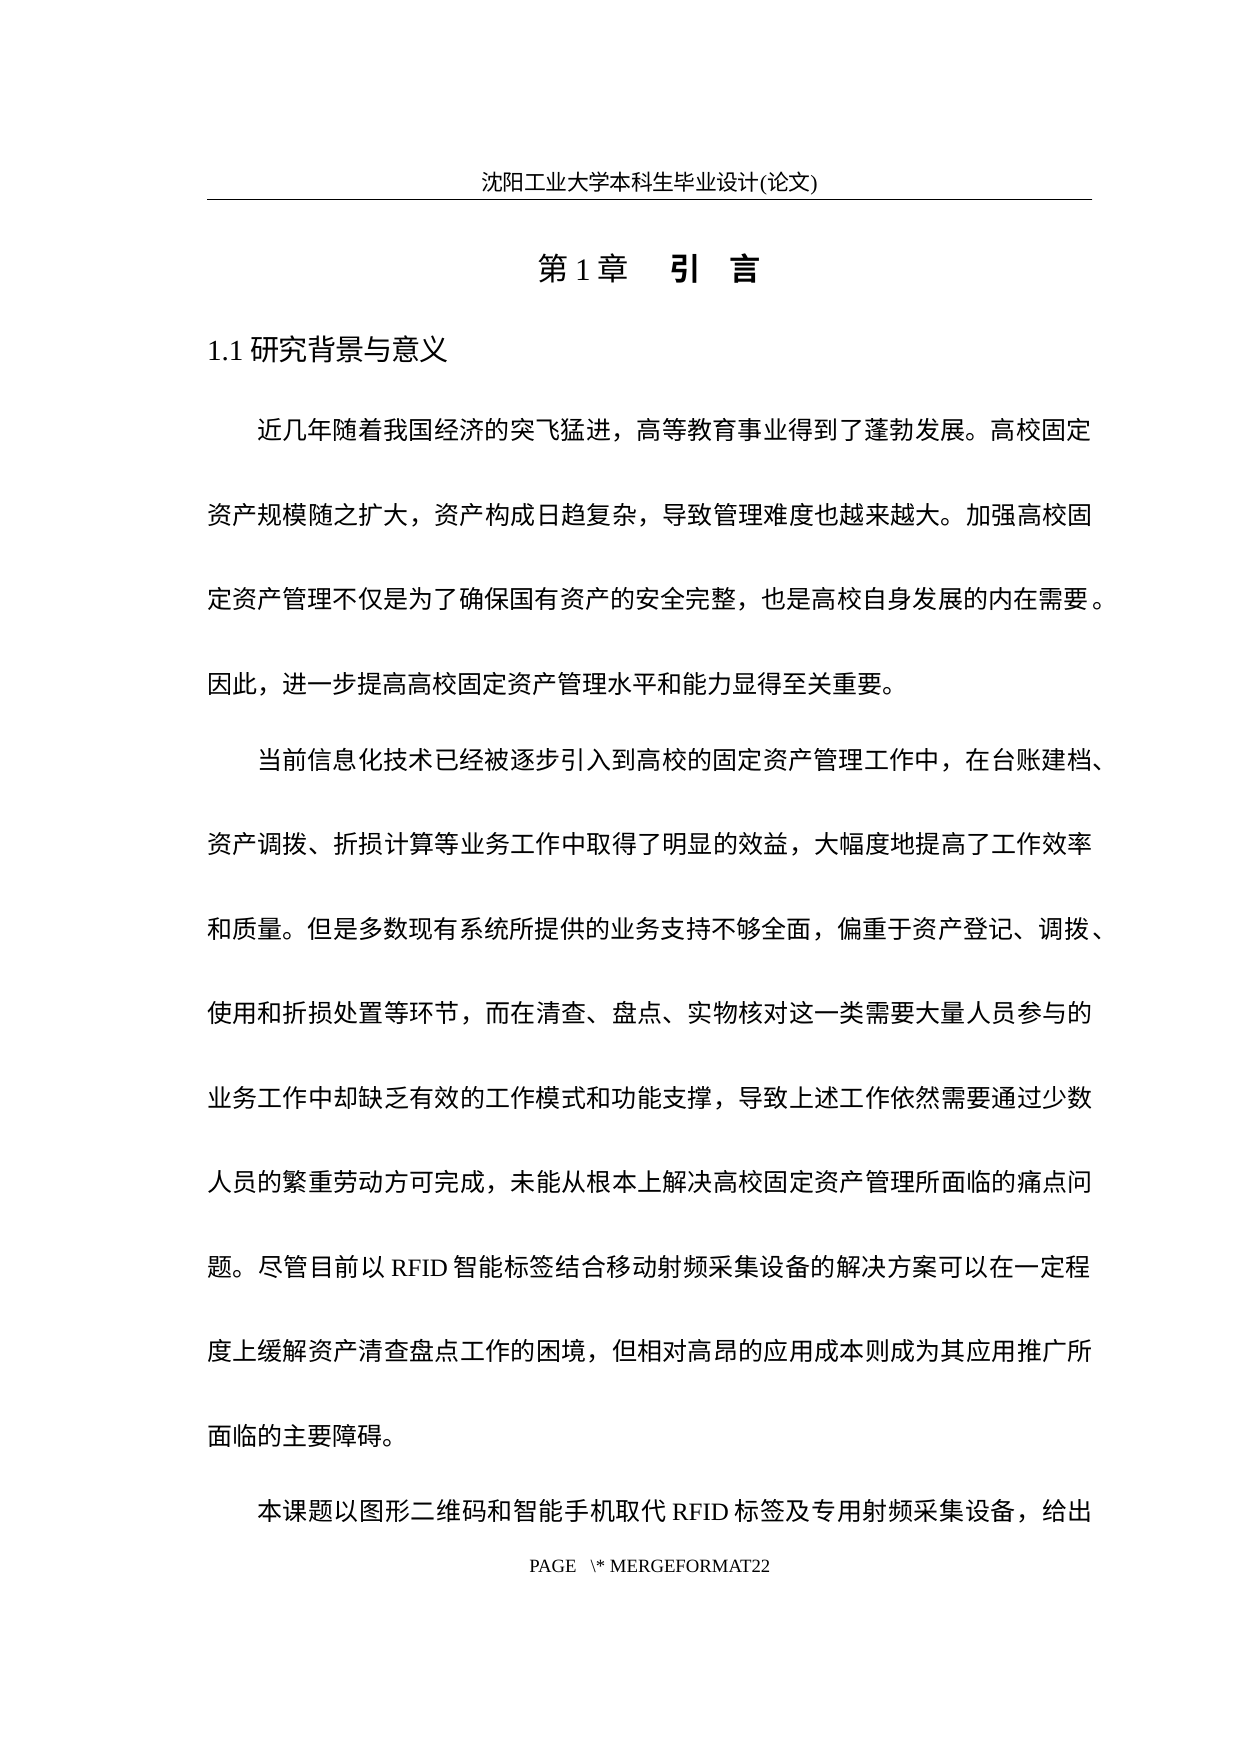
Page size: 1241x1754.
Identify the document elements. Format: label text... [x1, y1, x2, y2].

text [207, 1477, 1092, 1542]
subtitle 研究背景与意义 [207, 315, 1092, 380]
text 近几年随着我国经济的突飞猛进，高等教育事业得到了蓬勃发展。高校固定资产规模随之扩大，资产构成日趋复杂，导致管理难度也越来越大。加强高校固定资产管理不仅是为了确保国有资产的安全完整，也是高校自身发展的内在需要。因此，进一步提高高校固定资产管理水平和能力显得至关重要。 [207, 396, 1092, 715]
list 引 言 [207, 234, 1092, 299]
text 当前信息化技术已经被逐步引入到高校的固定资产管理工作中，在台账建档、资产调拨、折损计算等业务工作中取得了明显的效益，大幅度地提高了工作效率和质量。但是多数现有系统所提供的业务支持不够全面，偏重于资产登记、调拨、使用和折损处置等环节，而在清查、盘点、实物核对这一类需要大量人员参与的业务工作中却缺乏有效的工作模式和功能支撑，导致上述工作依然需要通过少数人员的繁重劳动方可完成，未能从根本上解决高校固定资产管理所面临的痛点问题。尽管目前以RFID智能标签结合移动射频采集设备的解决方案可以在一定程度上缓解资产清查盘点工作的困境，但相对高昂的应用成本则成为其应用推广所面临的主要障碍。 [207, 726, 1092, 1467]
